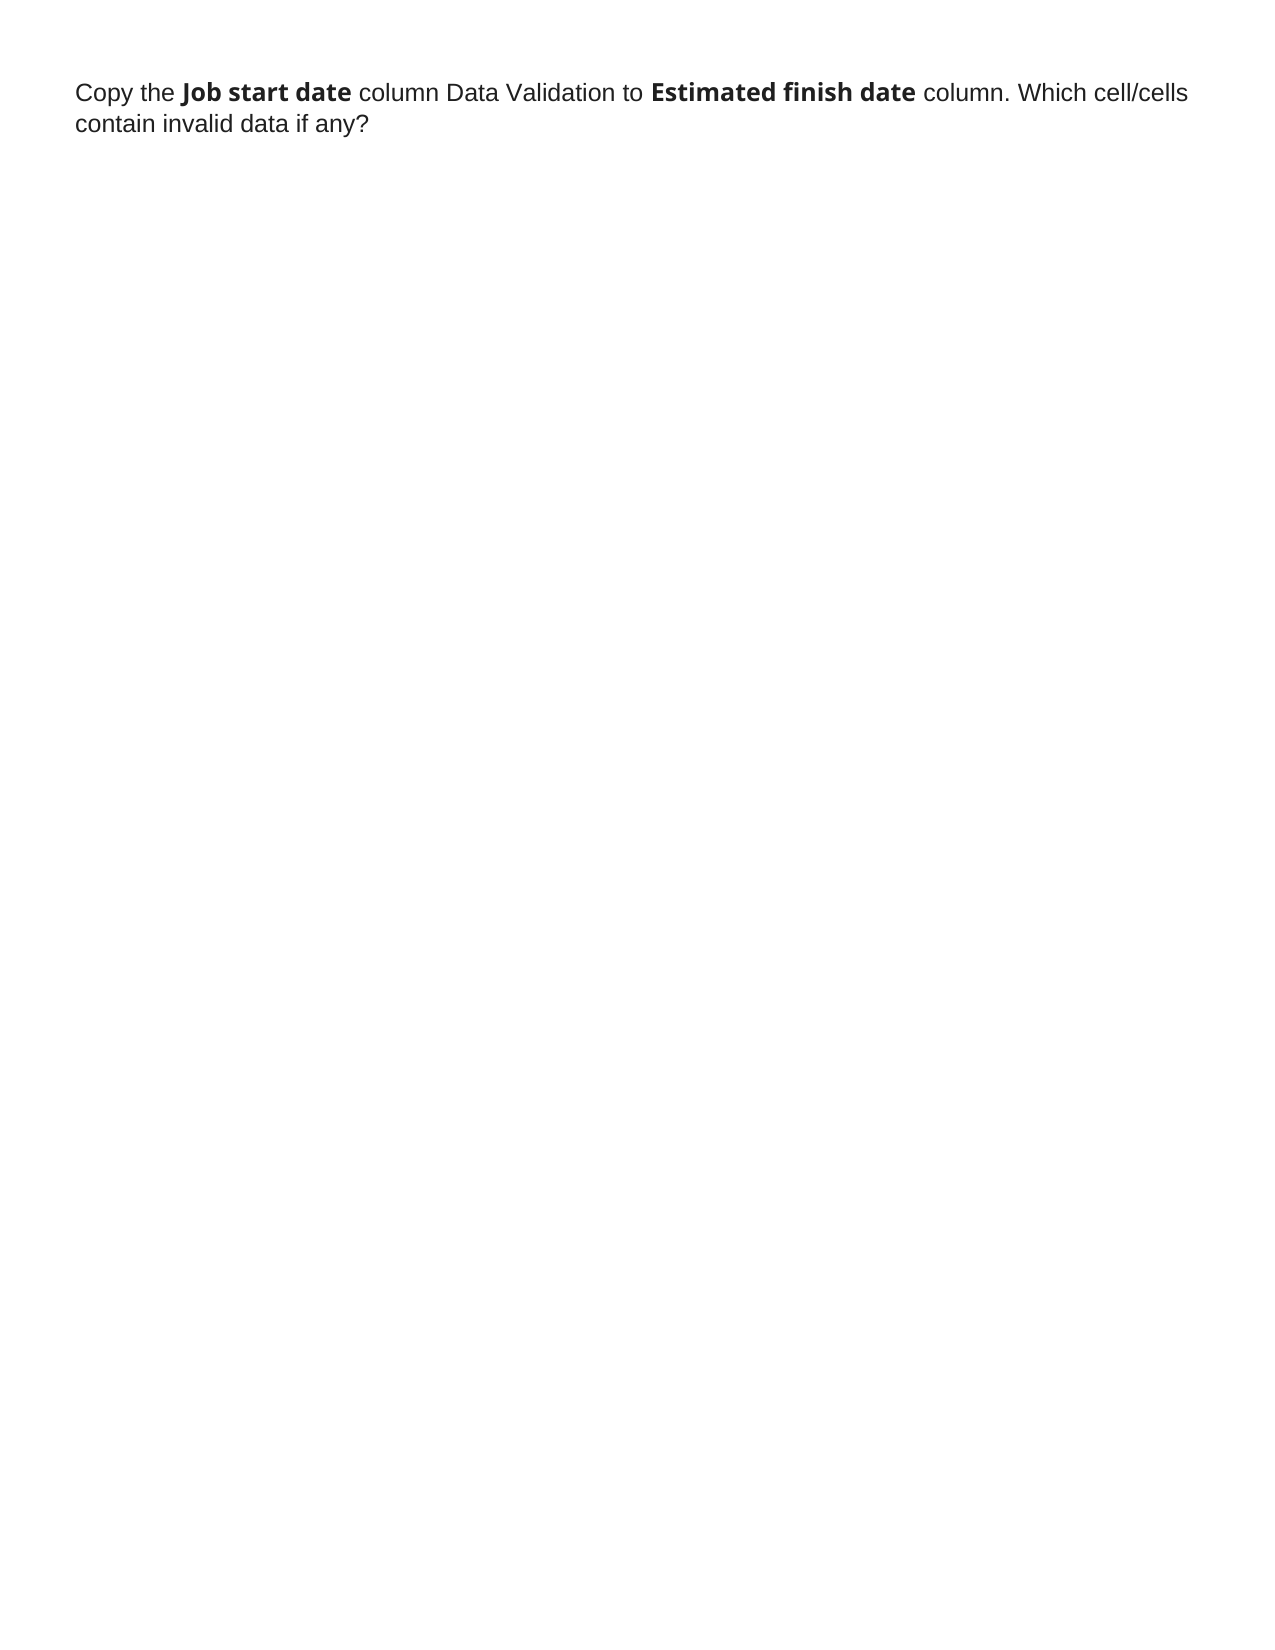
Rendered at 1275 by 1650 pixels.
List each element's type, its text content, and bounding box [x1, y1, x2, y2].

text Copy the Job start date column Data Validation to Estimated finish date column. Which cell/cells contain invalid data if any? [75, 75, 1200, 138]
